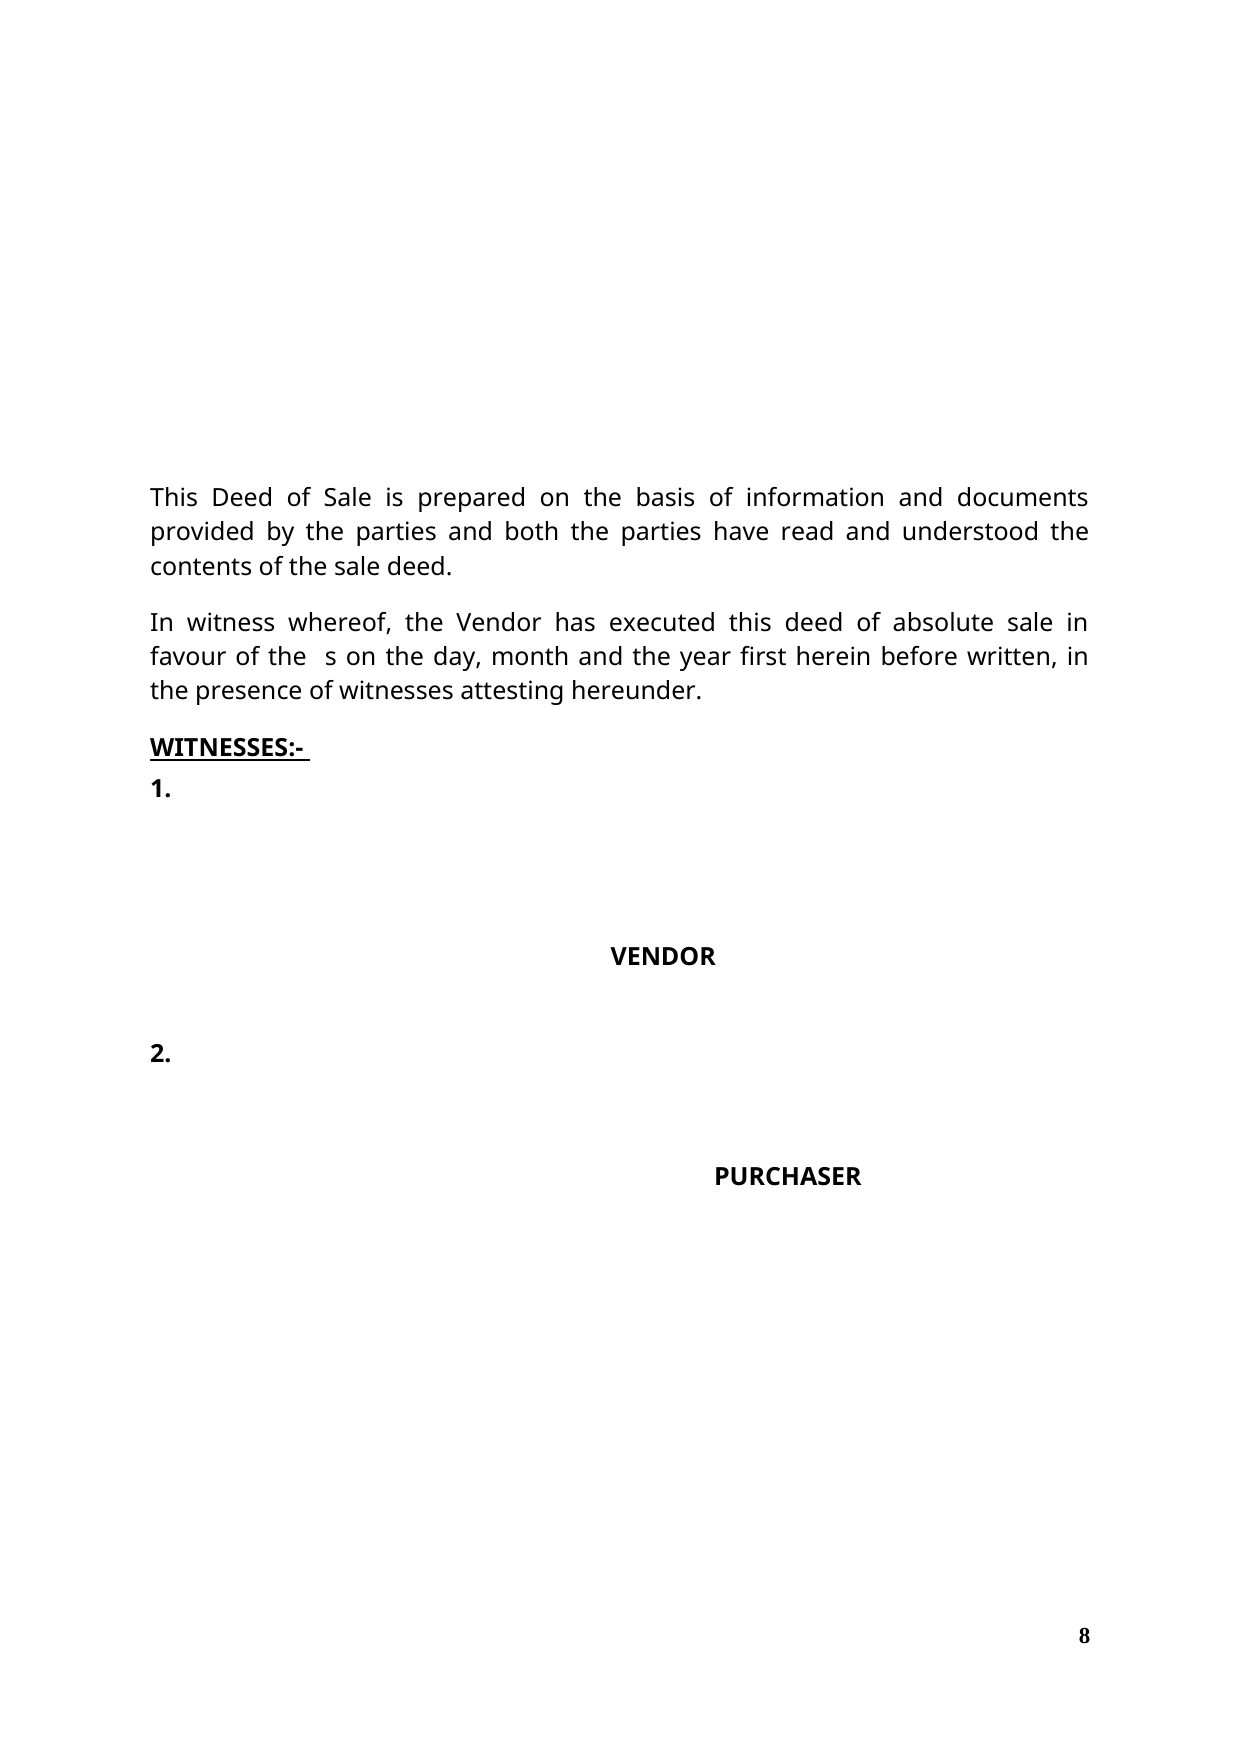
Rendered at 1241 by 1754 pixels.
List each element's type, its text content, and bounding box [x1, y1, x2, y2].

text 2. [150, 1036, 1090, 1070]
subtitle VENDOR [150, 938, 1090, 973]
text PURCHASER [675, 1159, 1090, 1193]
subtitle Witnesses:- [150, 730, 1090, 764]
text This Deed of Sale is prepared on the basis of information and documents provided by the parties and both the parties have read and understood the contents of the sale deed. [150, 480, 1090, 582]
text In witness whereof, the Vendor has executed this deed of absolute sale in favour of the s on the day, month and the year first herein before written, in the presence of witnesses attesting hereunder. [150, 605, 1090, 707]
text 1. [150, 771, 1090, 805]
